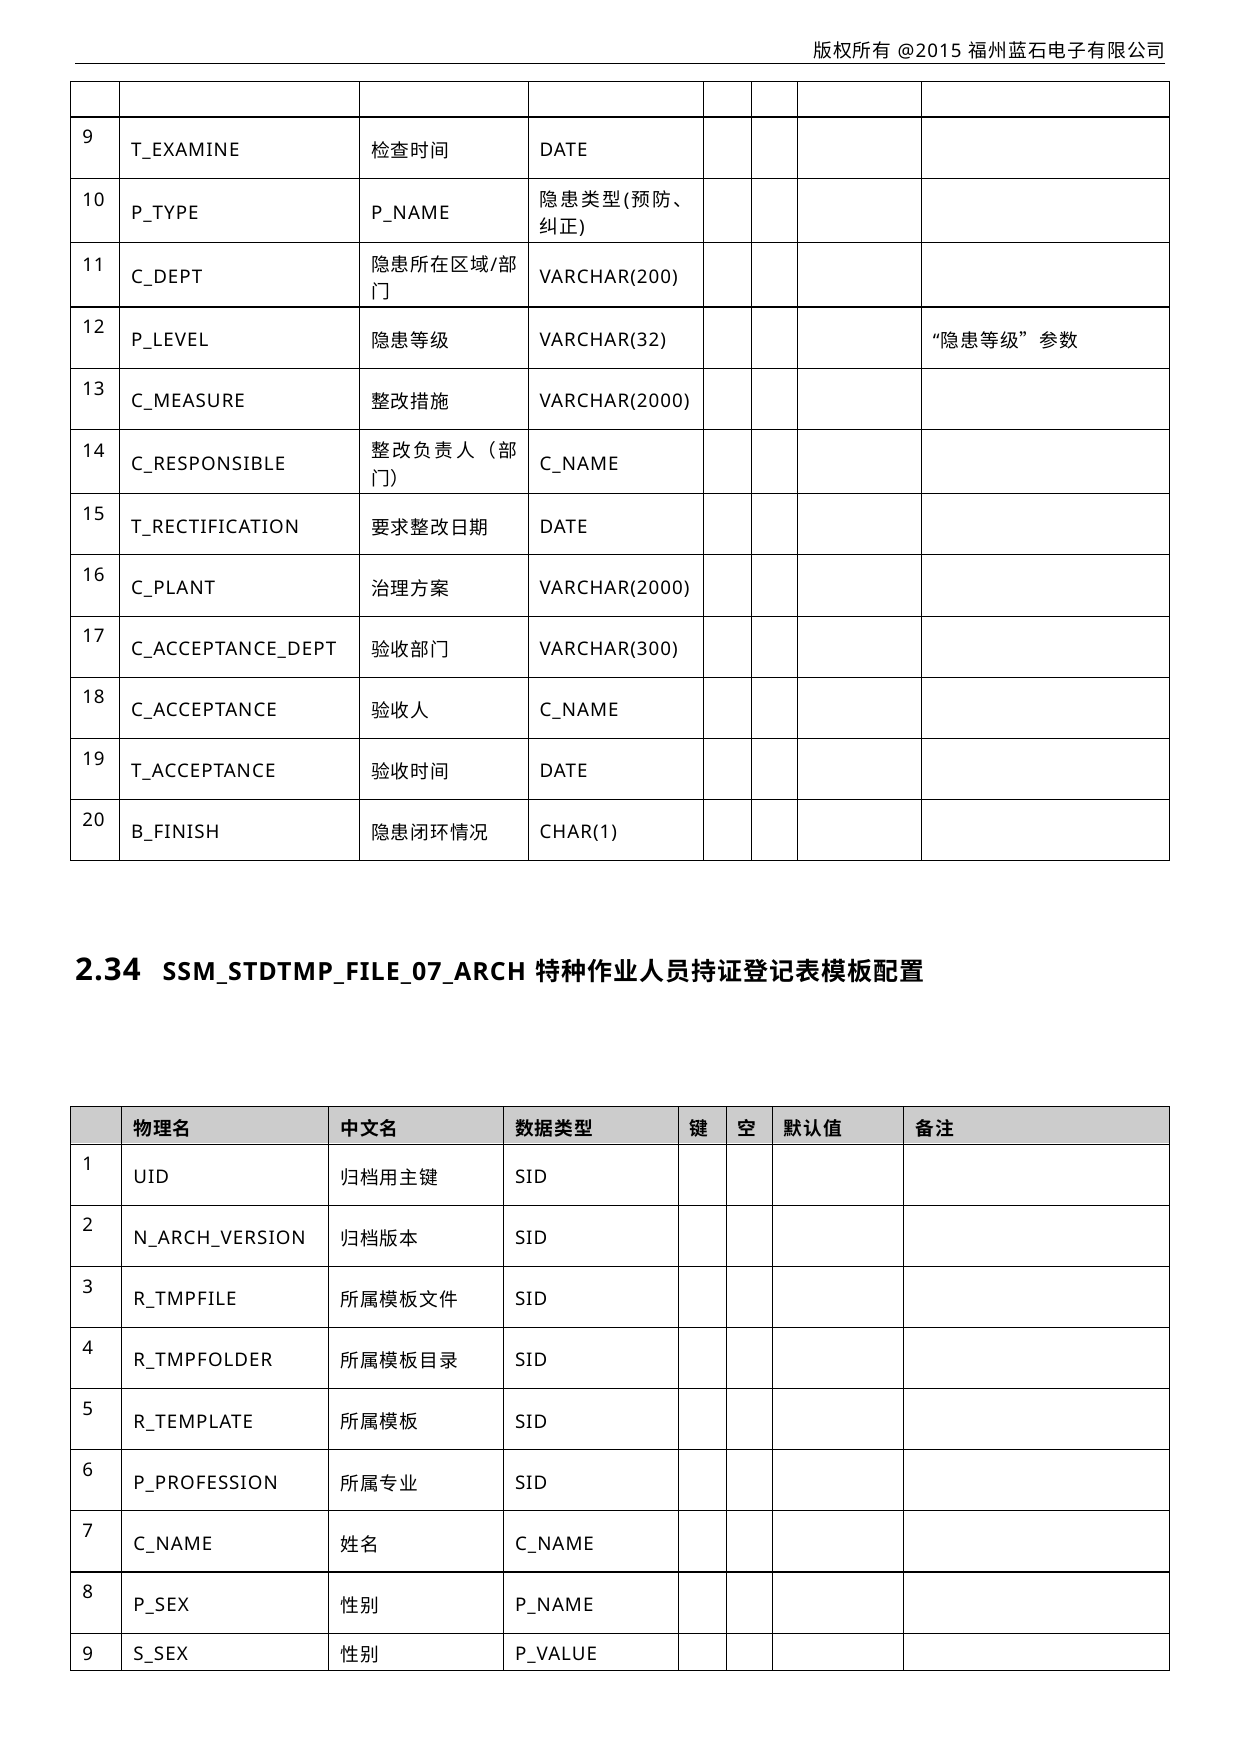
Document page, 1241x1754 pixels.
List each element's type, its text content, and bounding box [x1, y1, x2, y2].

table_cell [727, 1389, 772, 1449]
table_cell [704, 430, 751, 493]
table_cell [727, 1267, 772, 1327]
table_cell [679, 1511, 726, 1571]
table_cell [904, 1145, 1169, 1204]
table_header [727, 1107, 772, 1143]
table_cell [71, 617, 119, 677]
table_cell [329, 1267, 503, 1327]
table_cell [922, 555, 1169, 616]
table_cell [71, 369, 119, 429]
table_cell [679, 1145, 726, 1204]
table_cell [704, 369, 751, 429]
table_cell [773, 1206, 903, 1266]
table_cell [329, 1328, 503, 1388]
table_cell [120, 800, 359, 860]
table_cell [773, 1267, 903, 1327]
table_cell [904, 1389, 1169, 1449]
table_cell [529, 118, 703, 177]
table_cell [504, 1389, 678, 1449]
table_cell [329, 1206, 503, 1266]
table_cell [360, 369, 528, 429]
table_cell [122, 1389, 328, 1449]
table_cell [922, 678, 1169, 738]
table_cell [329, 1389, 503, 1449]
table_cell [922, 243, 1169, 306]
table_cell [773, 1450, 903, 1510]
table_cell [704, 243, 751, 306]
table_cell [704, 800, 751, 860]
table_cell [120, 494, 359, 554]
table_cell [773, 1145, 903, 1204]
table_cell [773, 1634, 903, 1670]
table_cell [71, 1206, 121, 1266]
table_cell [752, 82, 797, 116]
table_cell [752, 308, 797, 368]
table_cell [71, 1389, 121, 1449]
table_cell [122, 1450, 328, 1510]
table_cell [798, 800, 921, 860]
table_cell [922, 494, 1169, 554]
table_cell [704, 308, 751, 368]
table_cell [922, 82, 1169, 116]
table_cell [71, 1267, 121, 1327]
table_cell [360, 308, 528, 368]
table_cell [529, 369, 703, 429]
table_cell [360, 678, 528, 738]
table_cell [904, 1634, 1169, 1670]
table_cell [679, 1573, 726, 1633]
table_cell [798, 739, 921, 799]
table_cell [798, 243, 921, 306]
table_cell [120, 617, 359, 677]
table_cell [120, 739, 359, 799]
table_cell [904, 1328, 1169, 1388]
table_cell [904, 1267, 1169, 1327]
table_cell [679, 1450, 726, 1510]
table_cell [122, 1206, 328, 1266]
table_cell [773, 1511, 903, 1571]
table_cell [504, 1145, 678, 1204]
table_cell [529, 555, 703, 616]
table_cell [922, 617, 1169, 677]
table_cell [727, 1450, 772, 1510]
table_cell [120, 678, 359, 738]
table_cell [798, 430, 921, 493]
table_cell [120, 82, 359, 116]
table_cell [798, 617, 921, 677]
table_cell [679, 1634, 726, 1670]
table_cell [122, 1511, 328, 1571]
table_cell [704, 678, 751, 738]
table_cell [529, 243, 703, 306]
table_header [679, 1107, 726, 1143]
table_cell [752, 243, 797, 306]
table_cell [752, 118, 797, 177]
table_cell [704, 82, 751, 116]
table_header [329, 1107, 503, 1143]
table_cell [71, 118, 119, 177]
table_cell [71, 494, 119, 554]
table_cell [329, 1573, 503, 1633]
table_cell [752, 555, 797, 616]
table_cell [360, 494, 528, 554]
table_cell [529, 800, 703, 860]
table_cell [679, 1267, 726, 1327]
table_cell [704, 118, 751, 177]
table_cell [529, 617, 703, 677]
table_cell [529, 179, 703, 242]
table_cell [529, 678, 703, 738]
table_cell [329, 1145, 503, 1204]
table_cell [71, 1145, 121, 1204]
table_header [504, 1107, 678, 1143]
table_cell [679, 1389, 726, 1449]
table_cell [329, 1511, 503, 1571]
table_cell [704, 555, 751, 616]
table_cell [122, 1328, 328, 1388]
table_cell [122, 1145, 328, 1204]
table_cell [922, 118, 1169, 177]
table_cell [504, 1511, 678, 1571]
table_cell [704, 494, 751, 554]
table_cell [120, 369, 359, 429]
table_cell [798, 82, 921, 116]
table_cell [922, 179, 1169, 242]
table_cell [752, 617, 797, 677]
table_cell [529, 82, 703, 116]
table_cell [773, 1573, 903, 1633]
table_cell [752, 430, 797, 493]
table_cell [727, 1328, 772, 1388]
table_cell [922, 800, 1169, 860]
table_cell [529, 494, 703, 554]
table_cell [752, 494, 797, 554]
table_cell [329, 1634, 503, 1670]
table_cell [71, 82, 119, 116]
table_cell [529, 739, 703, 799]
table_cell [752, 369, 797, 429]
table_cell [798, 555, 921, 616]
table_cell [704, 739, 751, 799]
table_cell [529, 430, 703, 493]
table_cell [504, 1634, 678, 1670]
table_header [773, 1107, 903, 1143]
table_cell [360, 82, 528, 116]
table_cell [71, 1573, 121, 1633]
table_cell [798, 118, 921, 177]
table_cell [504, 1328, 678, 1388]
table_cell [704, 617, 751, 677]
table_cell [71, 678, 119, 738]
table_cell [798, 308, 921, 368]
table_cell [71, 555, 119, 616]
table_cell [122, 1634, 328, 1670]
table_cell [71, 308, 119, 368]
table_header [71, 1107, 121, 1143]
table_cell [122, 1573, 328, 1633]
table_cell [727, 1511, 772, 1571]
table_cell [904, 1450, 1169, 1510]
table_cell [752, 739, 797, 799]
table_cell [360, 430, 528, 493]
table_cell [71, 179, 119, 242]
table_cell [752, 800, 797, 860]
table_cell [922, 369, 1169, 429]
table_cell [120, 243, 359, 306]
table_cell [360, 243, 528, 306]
subtitle SSM_STDTMP_FILE_07_ARCH 特种作业人员持证登记表模板配置 [75, 936, 1165, 1001]
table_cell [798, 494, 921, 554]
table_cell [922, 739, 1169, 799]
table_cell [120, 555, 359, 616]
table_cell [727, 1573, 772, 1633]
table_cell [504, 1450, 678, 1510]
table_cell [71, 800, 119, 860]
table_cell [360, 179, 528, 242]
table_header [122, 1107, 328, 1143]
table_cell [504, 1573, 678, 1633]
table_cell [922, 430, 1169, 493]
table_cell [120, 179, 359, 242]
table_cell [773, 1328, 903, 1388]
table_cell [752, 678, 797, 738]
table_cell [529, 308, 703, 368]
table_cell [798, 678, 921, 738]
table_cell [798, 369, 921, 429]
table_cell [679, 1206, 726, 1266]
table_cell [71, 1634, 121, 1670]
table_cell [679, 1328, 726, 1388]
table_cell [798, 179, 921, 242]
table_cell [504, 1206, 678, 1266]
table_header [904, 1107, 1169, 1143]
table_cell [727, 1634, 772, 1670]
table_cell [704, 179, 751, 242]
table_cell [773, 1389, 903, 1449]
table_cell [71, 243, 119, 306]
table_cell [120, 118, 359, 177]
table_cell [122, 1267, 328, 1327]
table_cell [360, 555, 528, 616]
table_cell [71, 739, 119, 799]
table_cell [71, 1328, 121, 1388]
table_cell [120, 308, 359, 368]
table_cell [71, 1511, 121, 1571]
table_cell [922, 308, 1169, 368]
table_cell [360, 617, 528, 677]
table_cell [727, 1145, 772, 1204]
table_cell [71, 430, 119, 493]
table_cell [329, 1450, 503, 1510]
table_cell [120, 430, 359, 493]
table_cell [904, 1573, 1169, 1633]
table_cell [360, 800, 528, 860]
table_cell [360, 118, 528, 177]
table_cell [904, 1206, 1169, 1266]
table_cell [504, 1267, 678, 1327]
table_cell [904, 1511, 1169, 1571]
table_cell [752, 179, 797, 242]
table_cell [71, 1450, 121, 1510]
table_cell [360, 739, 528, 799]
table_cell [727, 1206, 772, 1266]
